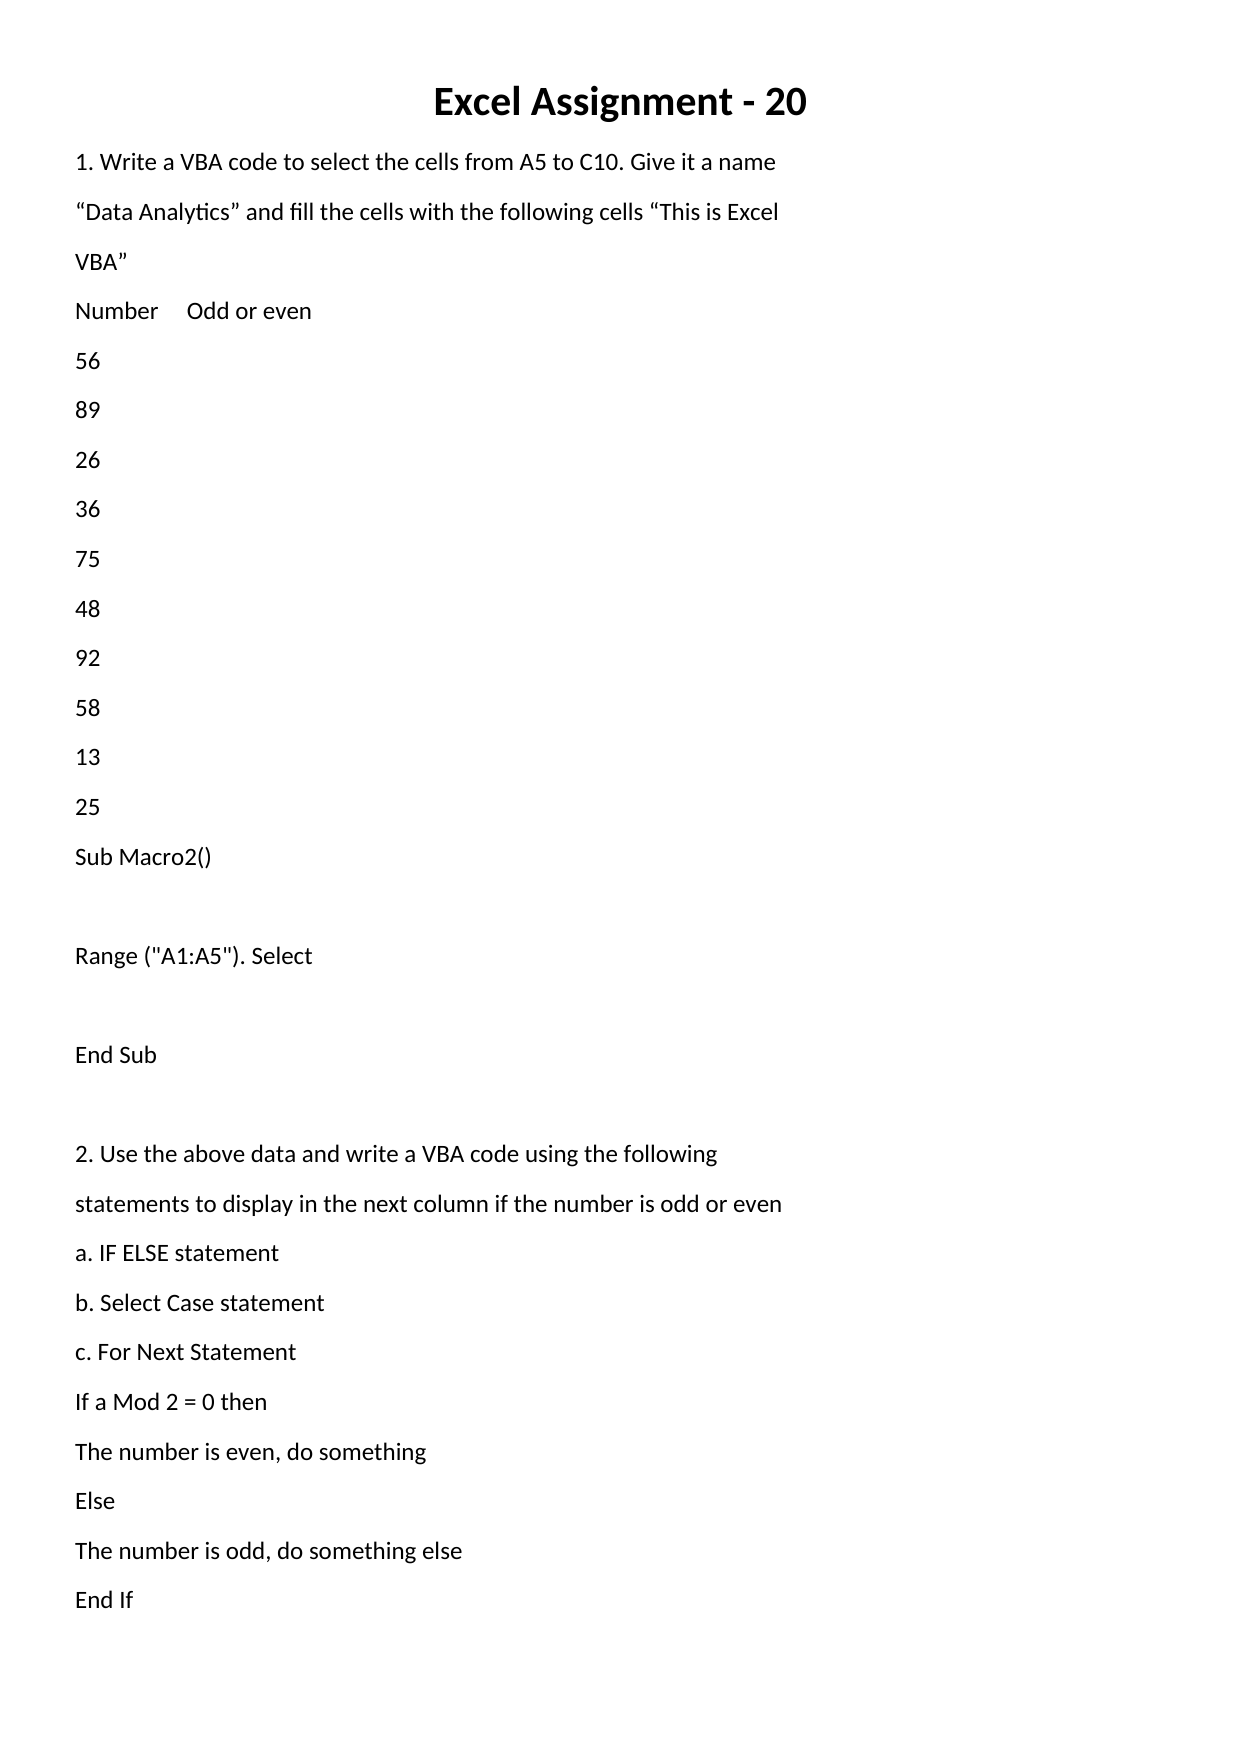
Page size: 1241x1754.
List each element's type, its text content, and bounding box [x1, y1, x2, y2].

text The number is even, do something [75, 1436, 1165, 1466]
text Range ("A1:A5"). Select [75, 940, 1165, 970]
text statements to display in the next column if the number is odd or even [75, 1188, 1165, 1218]
text 13 [75, 742, 1165, 772]
text 89 [75, 394, 1165, 425]
text Excel Assignment - 20 [75, 75, 1165, 126]
text 2. Use the above data and write a VBA code using the following [75, 1138, 1165, 1169]
text 92 [75, 642, 1165, 673]
text End Sub [75, 1039, 1165, 1069]
text “Data Analytics” and fill the cells with the following cells “This is Excel [75, 196, 1165, 227]
text 48 [75, 593, 1165, 623]
text If a Mod 2 = 0 then [75, 1386, 1165, 1417]
text Sub Macro2() [75, 841, 1165, 871]
text 1. Write a VBA code to select the cells from A5 to C10. Give it a name [75, 147, 1165, 177]
text 56 [75, 345, 1165, 375]
text 25 [75, 791, 1165, 822]
text 75 [75, 543, 1165, 574]
text 58 [75, 692, 1165, 722]
text b. Select Case statement [75, 1287, 1165, 1317]
text End If [75, 1584, 1165, 1615]
text 26 [75, 444, 1165, 474]
text Else [75, 1485, 1165, 1516]
text 36 [75, 494, 1165, 524]
text The number is odd, do something else [75, 1535, 1165, 1565]
text Number Odd or even [75, 295, 1165, 326]
text VBA” [75, 246, 1165, 276]
text c. For Next Statement [75, 1337, 1165, 1367]
text a. IF ELSE statement [75, 1237, 1165, 1268]
